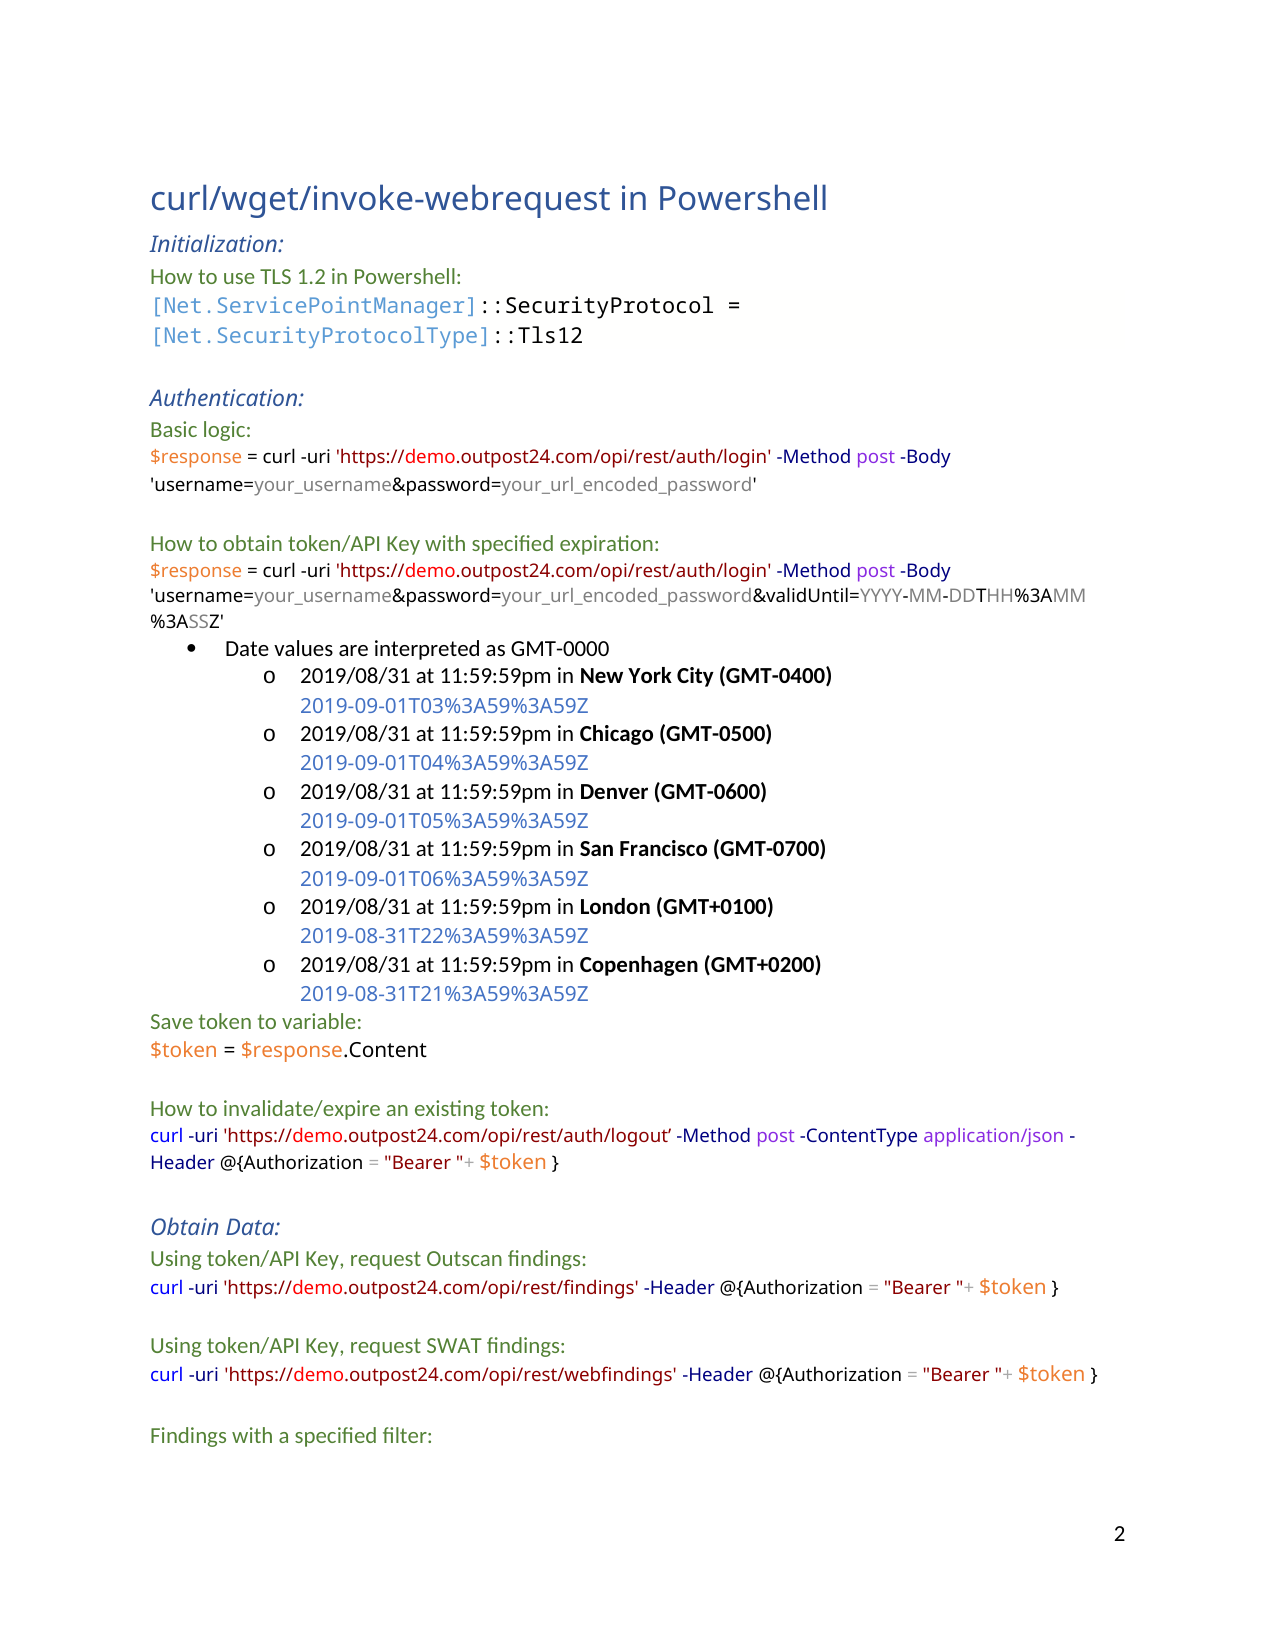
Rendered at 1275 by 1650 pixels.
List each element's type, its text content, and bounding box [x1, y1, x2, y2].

text 2019-09-01T05%3A59%3A59Z [300, 806, 1125, 834]
text How to use TLS 1.2 in Powershell: [150, 262, 1125, 290]
list Date values are interpreted as GMT-0000 [187, 634, 1125, 662]
list 2019/08/31 at 11:59:59pm in New York City (GMT-0400) [262, 662, 1125, 691]
text $response = curl -uri 'https://demo.outpost24.com/opi/rest/auth/login' -Method post -Body 'username=your_username&password=your_url_encoded_password&validUntil=YYYY-MM-DDTHH%3AMM%3ASSZ' [150, 557, 1125, 634]
text Basic logic: [150, 415, 1125, 443]
subtitle Initialization: [150, 228, 1125, 259]
subtitle Obtain Data: [150, 1211, 1125, 1242]
text 2019-09-01T03%3A59%3A59Z [300, 691, 1125, 719]
text How to invalidate/expire an existing token: [150, 1094, 1125, 1122]
text curl -uri 'https://demo.outpost24.com/opi/rest/webfindings' -Header @{Authorization = "Bearer "+ $token } [150, 1359, 1125, 1388]
text Findings with a specified filter: [150, 1421, 1125, 1449]
list 2019/08/31 at 11:59:59pm in Copenhagen (GMT+0200) [262, 950, 1125, 979]
text Using token/API Key, request Outscan findings: [150, 1244, 1125, 1272]
text curl -uri 'https://demo.outpost24.com/opi/rest/findings' -Header @{Authorization = "Bearer "+ $token } [150, 1272, 1125, 1301]
list 2019/08/31 at 11:59:59pm in London (GMT+0100) [262, 892, 1125, 921]
subtitle Authentication: [150, 382, 1125, 413]
text Using token/API Key, request SWAT findings: [150, 1332, 1125, 1359]
text How to obtain token/API Key with specified expiration: [150, 529, 1125, 557]
text 2019-09-01T06%3A59%3A59Z [300, 864, 1125, 892]
text $response = curl -uri 'https://demo.outpost24.com/opi/rest/auth/login' -Method post -Body 'username=your_username&password=your_url_encoded_password' [150, 443, 1125, 496]
text 2019-09-01T04%3A59%3A59Z [300, 748, 1125, 777]
list 2019/08/31 at 11:59:59pm in San Francisco (GMT-0700) [262, 834, 1125, 864]
list 2019/08/31 at 11:59:59pm in Chicago (GMT-0500) [262, 719, 1125, 748]
list 2019/08/31 at 11:59:59pm in Denver (GMT-0600) [262, 777, 1125, 806]
text 2019-08-31T21%3A59%3A59Z [300, 979, 1125, 1007]
text [Net.ServicePointManager]::SecurityProtocol = [Net.SecurityProtocolType]::Tls12 [150, 290, 1125, 349]
subtitle curl/wget/invoke-webrequest in Powershell [150, 175, 1125, 220]
text curl -uri 'https://demo.outpost24.com/opi/rest/auth/logout’ -Method post -ContentType application/json -Header @{Authorization = "Bearer "+ $token } [150, 1122, 1125, 1176]
text 2019-08-31T22%3A59%3A59Z [300, 921, 1125, 950]
text Save token to variable: [150, 1007, 1125, 1035]
text $token = $response.Content [150, 1035, 1125, 1064]
